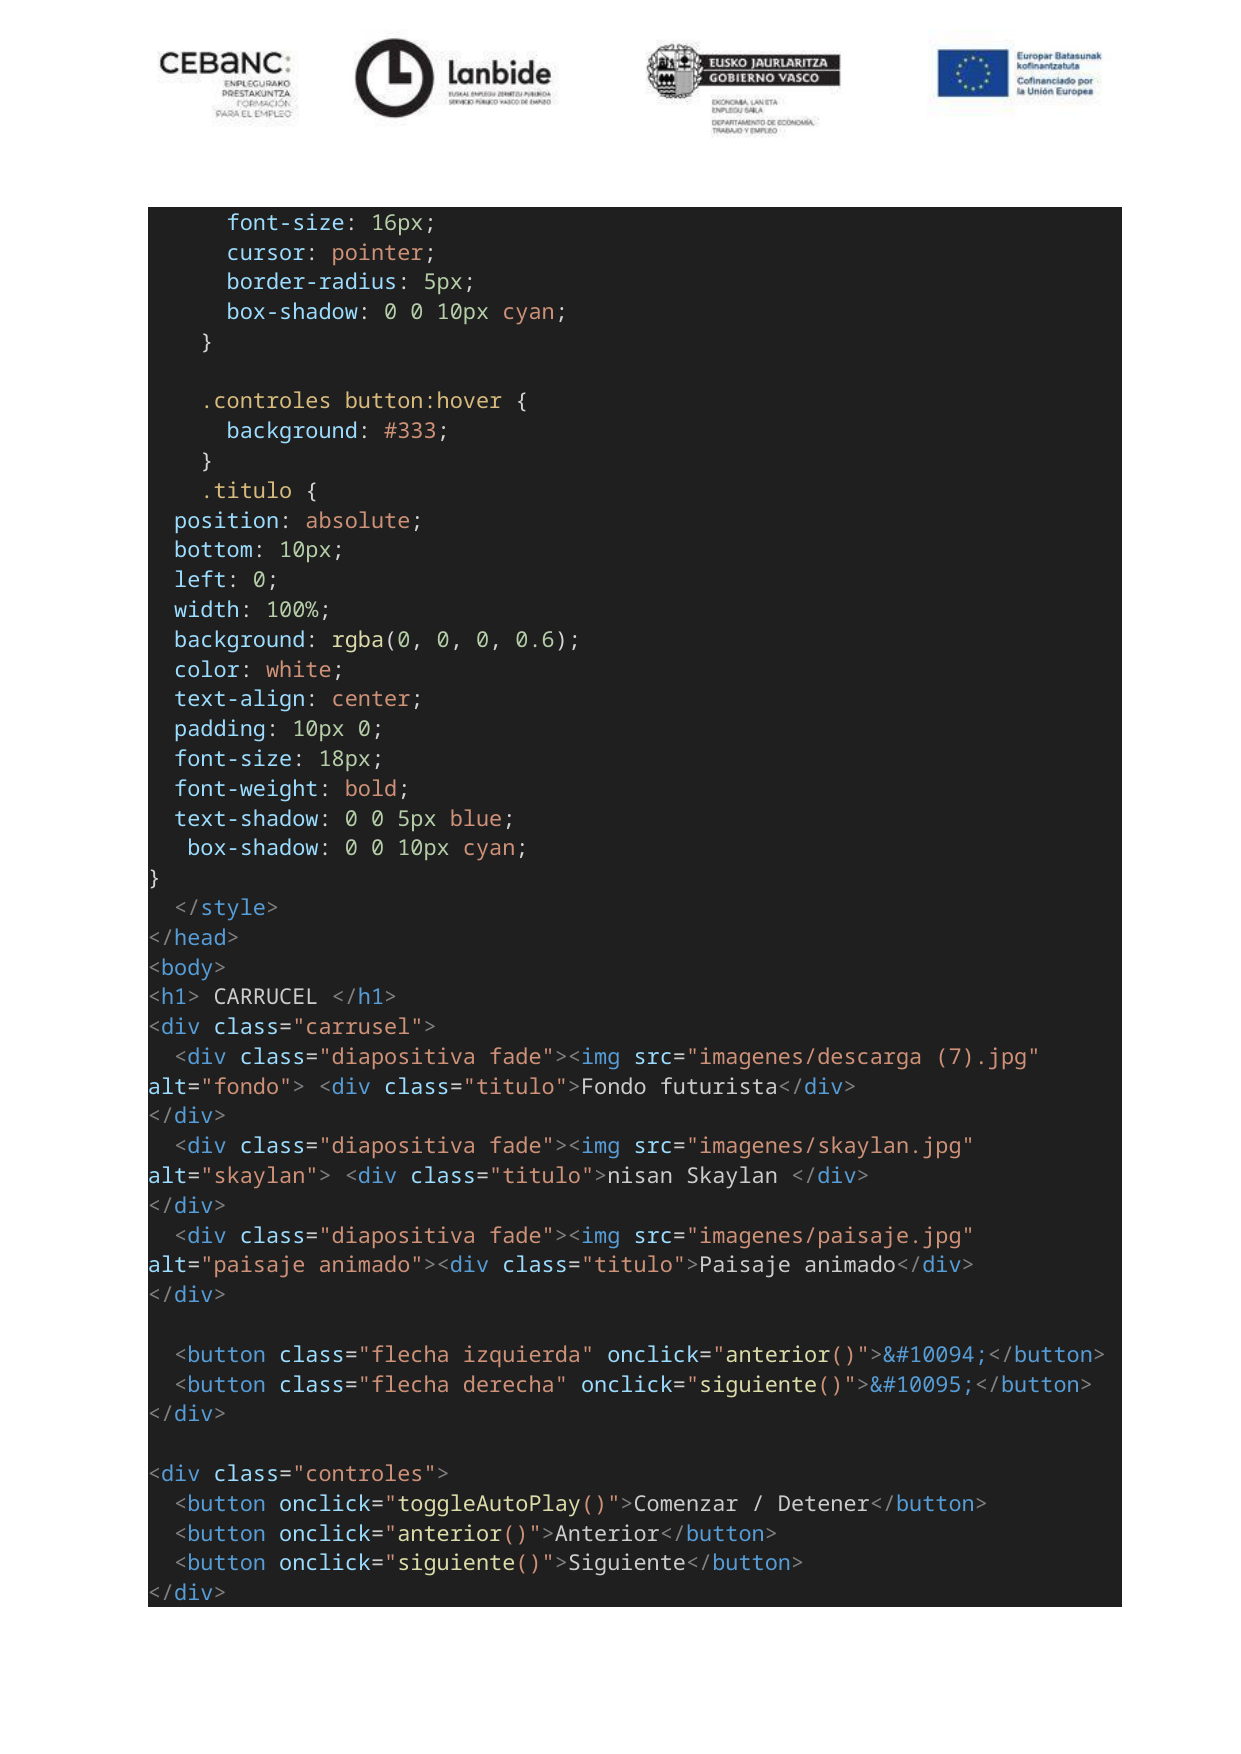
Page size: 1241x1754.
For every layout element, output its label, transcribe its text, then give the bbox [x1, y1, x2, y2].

text <button onclick="anterior()">Anterior</button> [148, 1518, 1122, 1547]
text .titulo { [148, 475, 1122, 505]
text } [148, 862, 1122, 892]
picture [147, 29, 1123, 150]
text <div class="diapositiva fade"><img src="imagenes/skaylan.jpg" alt="skaylan"> <div class="titulo">nisan Skaylan </div> [148, 1130, 1122, 1190]
text .controles button:hover { [148, 386, 1122, 415]
text width: 100%; [148, 594, 1122, 624]
text bottom: 10px; [148, 534, 1122, 564]
text font-size: 16px; [148, 207, 1122, 237]
text <h1> CARRUCEL </h1> [148, 981, 1122, 1011]
text cursor: pointer; [148, 237, 1122, 266]
text } [148, 326, 1122, 356]
text </head> [148, 922, 1122, 952]
text <div class="controles"> [148, 1458, 1122, 1488]
text background: #333; [148, 415, 1122, 445]
text <button class="flecha izquierda" onclick="anterior()">&#10094;</button> [148, 1339, 1122, 1369]
text <div class="diapositiva fade"><img src="imagenes/paisaje.jpg" alt="paisaje animado"><div class="titulo">Paisaje animado</div> [148, 1220, 1122, 1279]
text </div> [148, 1279, 1122, 1309]
text <div class="carrusel"> [148, 1011, 1122, 1041]
text </style> [148, 892, 1122, 922]
text <body> [148, 952, 1122, 981]
text border-radius: 5px; [148, 266, 1122, 296]
text </div> [148, 1190, 1122, 1220]
text <button onclick="siguiente()">Siguiente</button> [148, 1547, 1122, 1577]
text <div class="diapositiva fade"><img src="imagenes/descarga (7).jpg" alt="fondo"> <div class="titulo">Fondo futurista</div> [148, 1041, 1122, 1101]
text <button class="flecha derecha" onclick="siguiente()">&#10095;</button> [148, 1369, 1122, 1398]
text font-weight: bold; [148, 773, 1122, 803]
text padding: 10px 0; [148, 713, 1122, 743]
text color: white; [148, 654, 1122, 683]
text box-shadow: 0 0 10px cyan; [148, 832, 1122, 862]
text </div> [148, 1577, 1122, 1607]
text </div> [148, 1101, 1122, 1130]
text } [148, 445, 1122, 475]
text text-shadow: 0 0 5px blue; [148, 803, 1122, 832]
text position: absolute; [148, 505, 1122, 534]
text text-align: center; [148, 683, 1122, 713]
text background: rgba(0, 0, 0, 0.6); [148, 624, 1122, 654]
text left: 0; [148, 564, 1122, 594]
text box-shadow: 0 0 10px cyan; [148, 296, 1122, 326]
text font-size: 18px; [148, 743, 1122, 773]
text </div> [148, 1398, 1122, 1428]
text <button onclick="toggleAutoPlay()">Comenzar / Detener</button> [148, 1488, 1122, 1518]
